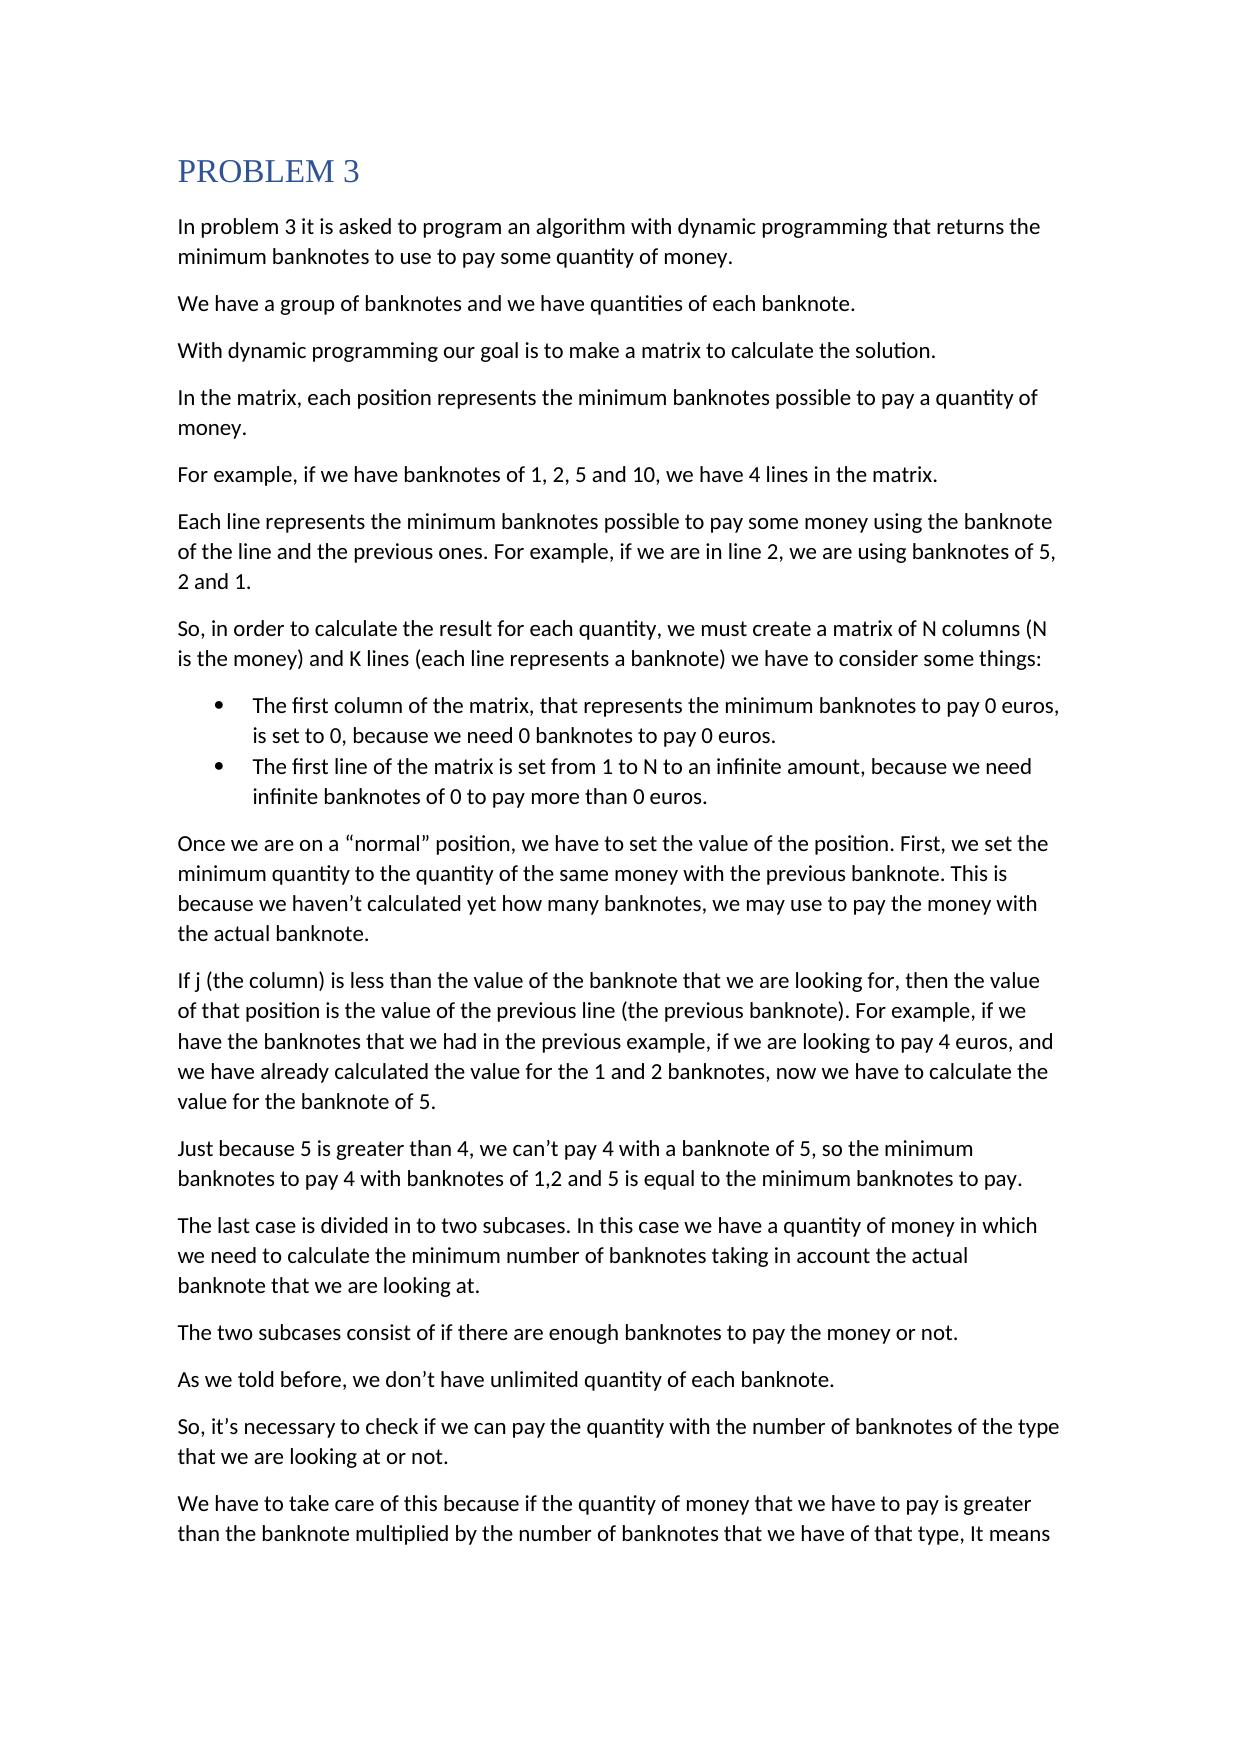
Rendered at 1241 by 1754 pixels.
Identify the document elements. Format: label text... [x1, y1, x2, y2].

text The two subcases consist of if there are enough banknotes to pay the money or not. [177, 1318, 1063, 1347]
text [177, 1489, 1063, 1548]
text In the matrix, each position represents the minimum banknotes possible to pay a quantity of money. [177, 383, 1063, 441]
list The first line of the matrix is set from 1 to N to an infinite amount, because we need infinite banknotes of 0 to pay more than 0 euros. [215, 752, 1063, 810]
text So, it’s necessary to check if we can pay the quantity with the number of banknotes of the type that we are looking at or not. [177, 1412, 1063, 1471]
text If j (the column) is less than the value of the banknote that we are looking for, then the value of that position is the value of the previous line (the previous banknote). For example, if we have the banknotes that we had in the previous example, if we are looking to pay 4 euros, and we have already calculated the value for the 1 and 2 banknotes, now we have to calculate the value for the banknote of 5. [177, 966, 1063, 1115]
text The last case is divided in to two subcases. In this case we have a quantity of money in which we need to calculate the minimum number of banknotes taking in account the actual banknote that we are looking at. [177, 1211, 1063, 1300]
text Just because 5 is greater than 4, we can’t pay 4 with a banknote of 5, so the minimum banknotes to pay 4 with banknotes of 1,2 and 5 is equal to the minimum banknotes to pay. [177, 1134, 1063, 1192]
list The first column of the matrix, that represents the minimum banknotes to pay 0 euros, is set to 0, because we need 0 banknotes to pay 0 euros. [215, 691, 1063, 750]
text So, in order to calculate the result for each quantity, we must create a matrix of N columns (N is the money) and K lines (each line represents a banknote) we have to consider some things: [177, 614, 1063, 673]
text In problem 3 it is asked to program an algorithm with dynamic programming that returns the minimum banknotes to use to pay some quantity of money. [177, 212, 1063, 271]
text With dynamic programming our goal is to make a matrix to calculate the solution. [177, 336, 1063, 364]
text Each line represents the minimum banknotes possible to pay some money using the banknote of the line and the previous ones. For example, if we are in line 2, we are using banknotes of 5, 2 and 1. [177, 507, 1063, 596]
text Once we are on a “normal” position, we have to set the value of the position. First, we set the minimum quantity to the quantity of the same money with the previous banknote. This is because we haven’t calculated yet how many banknotes, we may use to pay the money with the actual banknote. [177, 829, 1063, 948]
text As we told before, we don’t have unlimited quantity of each banknote. [177, 1365, 1063, 1393]
text For example, if we have banknotes of 1, 2, 5 and 10, we have 4 lines in the matrix. [177, 460, 1063, 488]
subtitle PROBLEM 3 [177, 152, 1063, 190]
text We have a group of banknotes and we have quantities of each banknote. [177, 289, 1063, 317]
